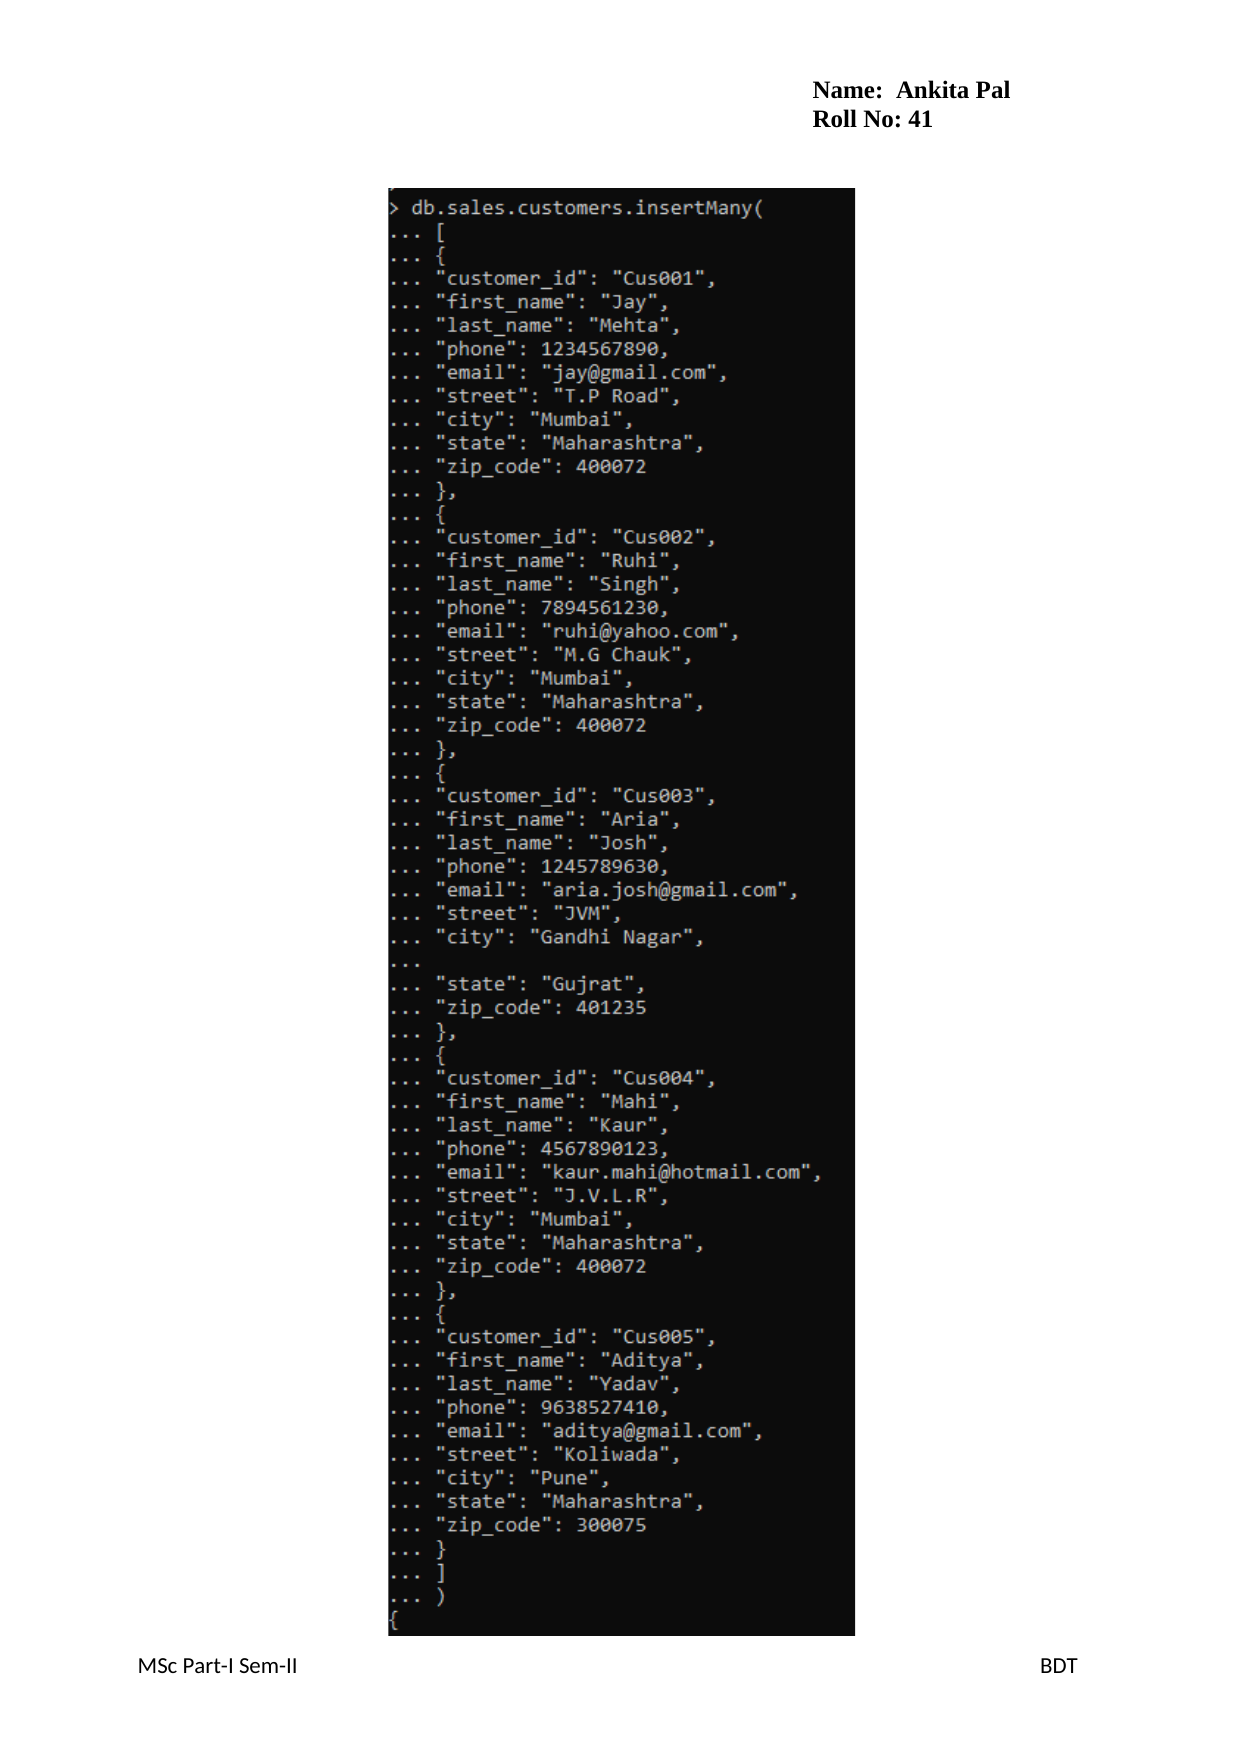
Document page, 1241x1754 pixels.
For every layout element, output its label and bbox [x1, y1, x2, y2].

picture [388, 188, 856, 1636]
